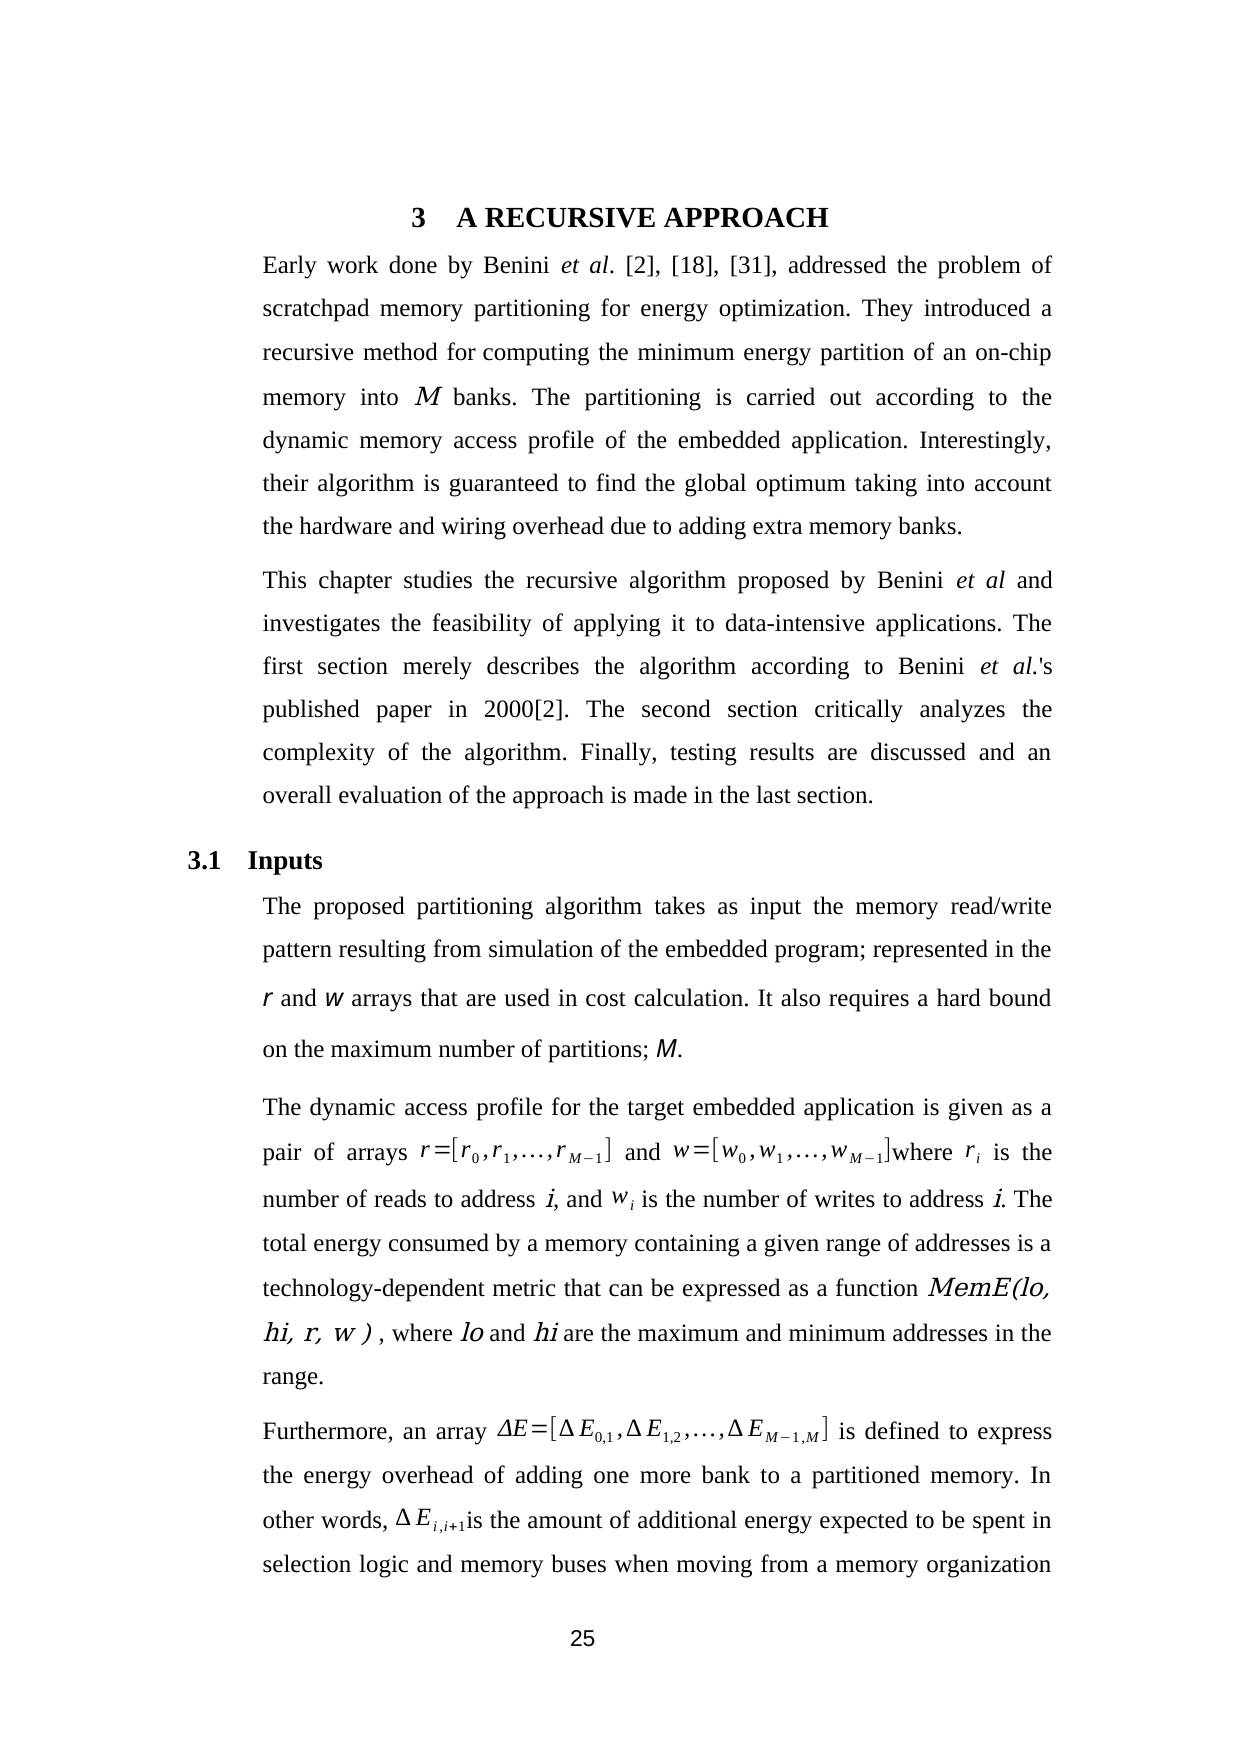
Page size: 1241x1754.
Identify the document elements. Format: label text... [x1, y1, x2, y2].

subtitle Inputs [187, 844, 1053, 875]
text This chapter studies the recursive algorithm proposed by Benini et al and investigates the feasibility of applying it to data-intensive applications. The first section merely describes the algorithm according to Benini et al.'s published paper in 2000[2]. The second section critically analyzes the complexity of the algorithm. Finally, testing results are discussed and an overall evaluation of the approach is made in the last section. [262, 565, 1053, 809]
text Early work done by Benini et al. [2], [18], [31], addressed the problem of scratchpad memory partitioning for energy optimization. They introduced a recursive method for computing the minimum energy partition of an on-chip memory into M banks. The partitioning is carried out according to the dynamic memory access profile of the embedded application. Interestingly, their algorithm is guaranteed to find the global optimum taking into account the hardware and wiring overhead due to adding extra memory banks. [262, 250, 1053, 540]
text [262, 1415, 1053, 1578]
text The proposed partitioning algorithm takes as input the memory read/write pattern resulting from simulation of the embedded program; represented in the r and w arrays that are used in cost calculation. It also requires a hard bound on the maximum number of partitions; M. [262, 891, 1053, 1065]
subtitle A Recursive Approach [187, 200, 1053, 233]
text The dynamic access profile for the target embedded application is given as a pair of arrays and where is the number of reads to address i, and is the number of writes to address i. The total energy consumed by a memory containing a given range of addresses is a technology-dependent metric that can be expressed as a function MemE(lo, hi, r, w ) , where lo and hi are the maximum and minimum addresses in the range. [262, 1092, 1053, 1390]
